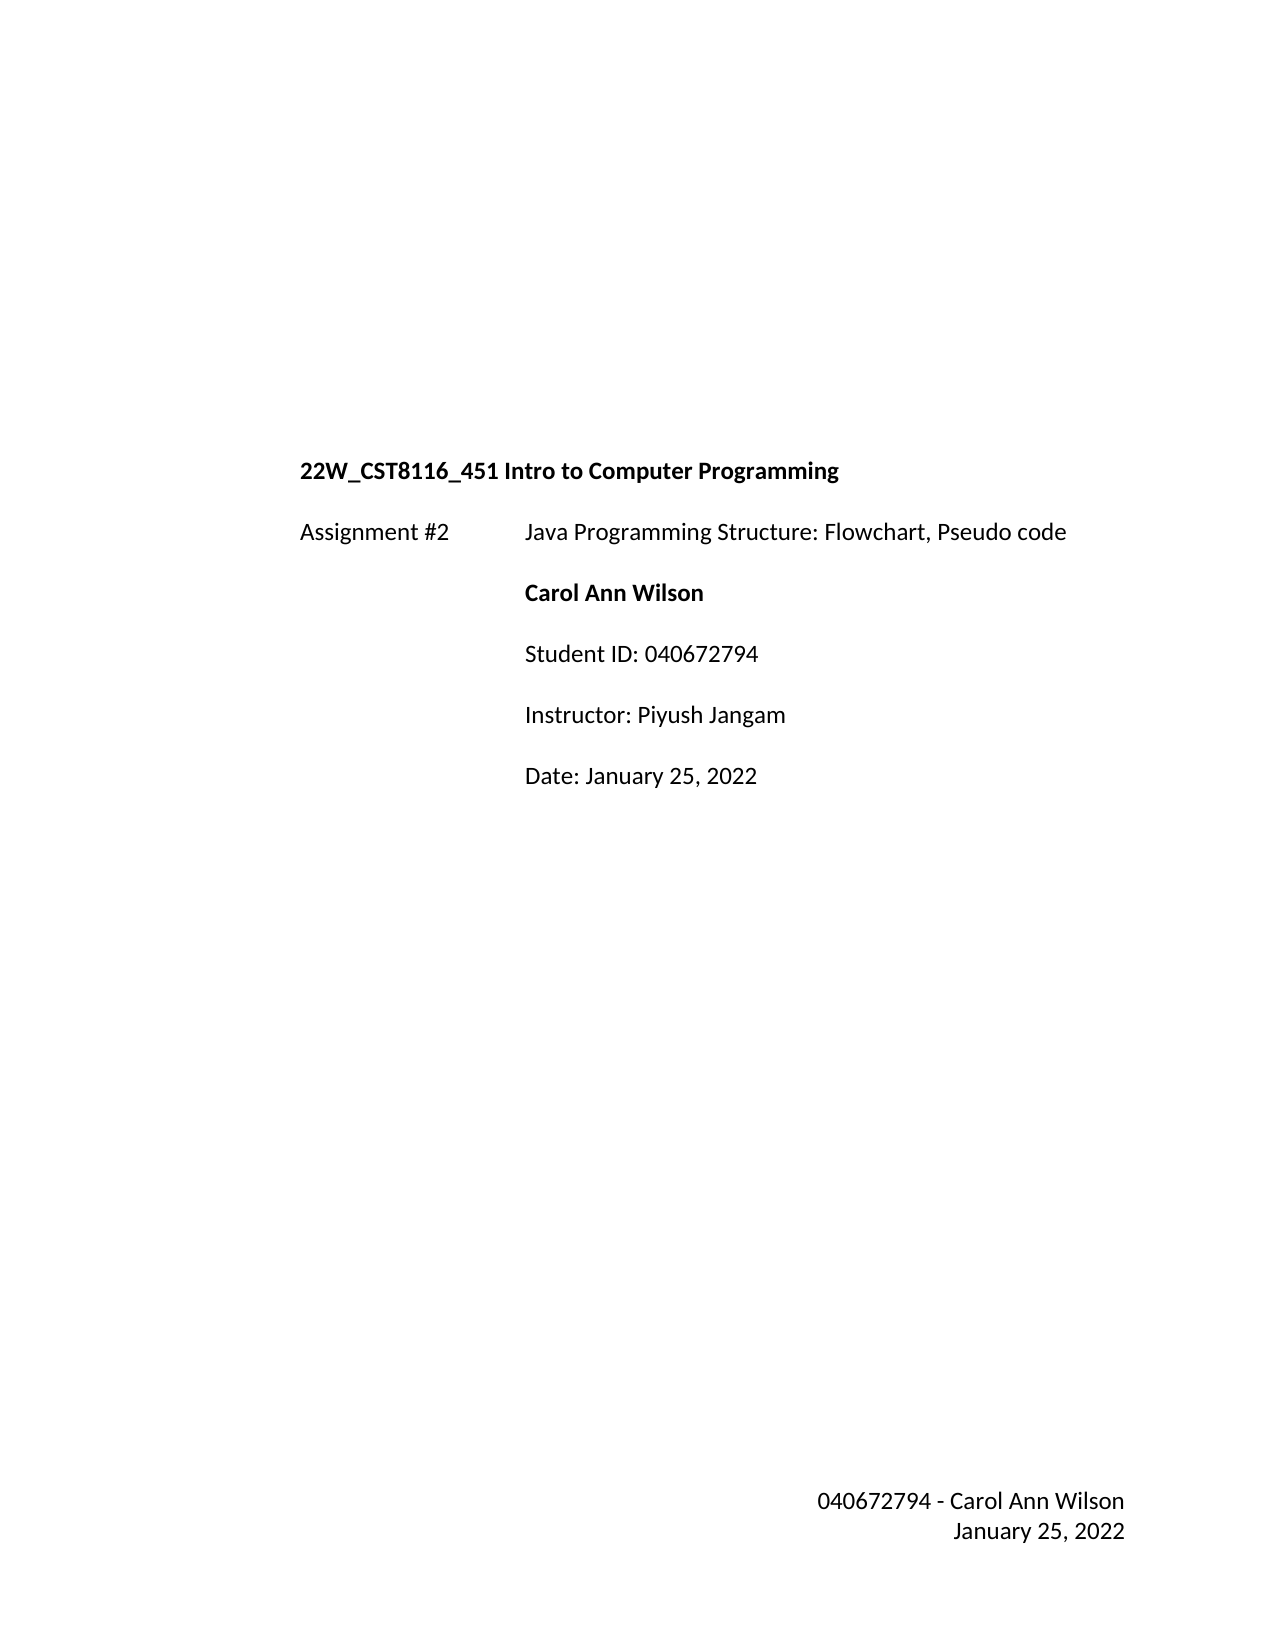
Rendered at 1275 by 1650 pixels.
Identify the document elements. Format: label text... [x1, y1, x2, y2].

text Assignment #2 Java Programming Structure: Flowchart, Pseudo code [300, 516, 1125, 547]
text Instructor: Piyush Jangam [300, 699, 1125, 730]
text Student ID: 040672794 [300, 638, 1125, 669]
text Carol Ann Wilson [300, 577, 1125, 608]
text 22W_CST8116_451 Intro to Computer Programming [300, 455, 1125, 486]
text Date: January 25, 2022 [300, 760, 1125, 791]
